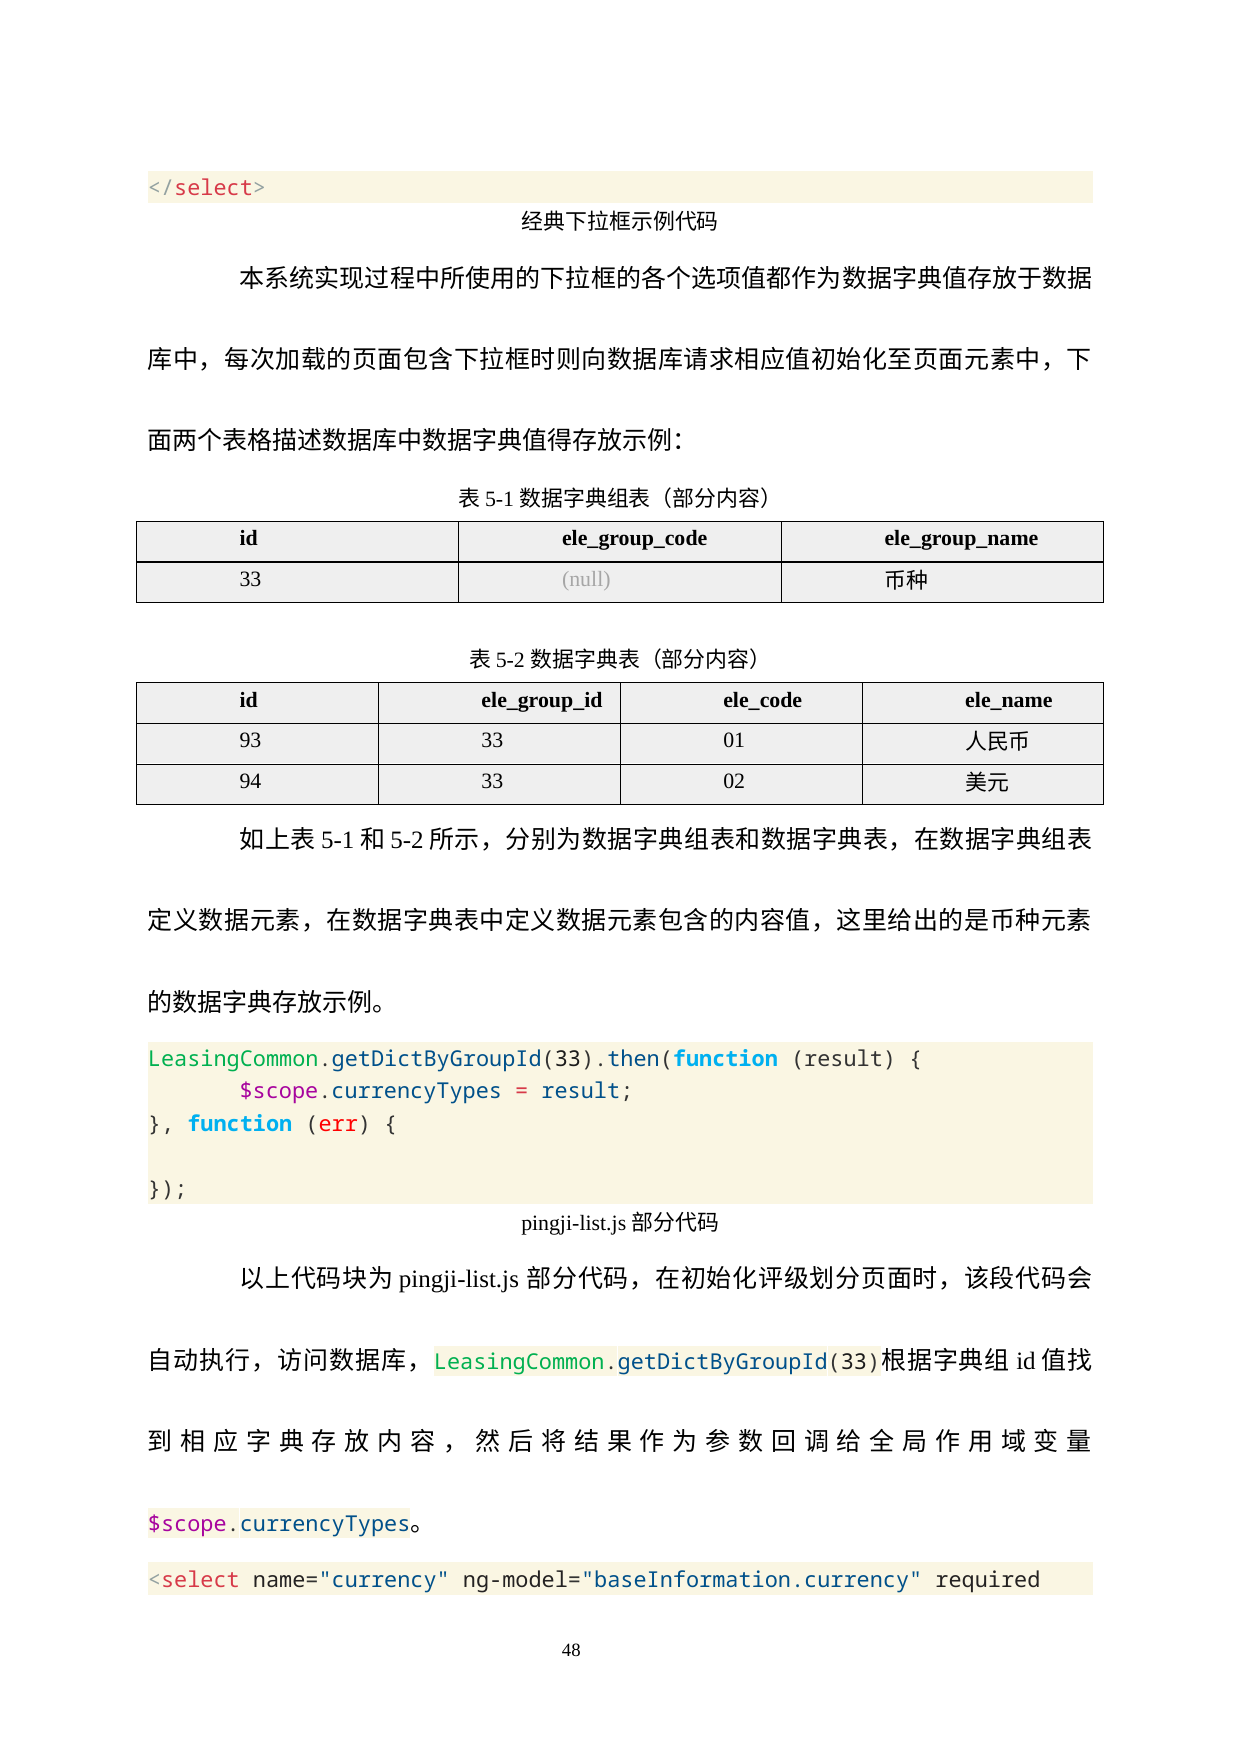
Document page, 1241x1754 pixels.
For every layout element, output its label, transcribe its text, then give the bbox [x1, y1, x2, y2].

text </select> [148, 171, 1093, 203]
table_header ele_group_code [459, 522, 781, 561]
table_cell 02 [621, 765, 862, 804]
text $scope.currencyTypes = result; [148, 1074, 1093, 1107]
table_header ele_name [863, 683, 1103, 723]
table_cell 美元 [863, 765, 1103, 804]
table_cell 33 [379, 724, 620, 763]
text 以上代码块为pingji-list.js 部分代码，在初始化评级划分页面时，该段代码会自动执行，访问数据库，LeasingCommon.getDictByGroupId(33)根据字典组id值找到相应字典存放内容，然后将结果作为参数回调给全局作用域变量$scope.currencyTypes。 [148, 1244, 1093, 1553]
table_header id [137, 522, 458, 561]
table_cell 币种 [782, 563, 1103, 602]
table_cell 01 [621, 724, 862, 763]
table_cell 33 [379, 765, 620, 804]
table_header ele_code [621, 683, 862, 723]
text <select name="currency" ng-model="baseInformation.currency" required [148, 1562, 1093, 1595]
table_header ele_group_name [782, 522, 1103, 561]
text 表5-1 数据字典组表（部分内容） [148, 480, 1093, 513]
text LeasingCommon.getDictByGroupId(33).then(function (result) { [148, 1042, 1093, 1074]
table_cell 93 [137, 724, 378, 763]
text 表5-2 数据字典表（部分内容） [148, 642, 1093, 674]
text 本系统实现过程中所使用的下拉框的各个选项值都作为数据字典值存放于数据库中，每次加载的页面包含下拉框时则向数据库请求相应值初始化至页面元素中，下面两个表格描述数据库中数据字典值得存放示例： [148, 244, 1093, 471]
table_header id [137, 683, 378, 723]
text }); [148, 1172, 1093, 1204]
text 经典下拉框示例代码 [148, 203, 1093, 236]
table_header ele_group_id [379, 683, 620, 723]
table_cell 94 [137, 765, 378, 804]
text pingji-list.js 部分代码 [148, 1204, 1093, 1237]
table_cell (null) [459, 563, 781, 602]
text }, function (err) { [148, 1107, 1093, 1139]
table_cell 人民币 [863, 724, 1103, 763]
table_cell 33 [137, 563, 458, 602]
text 如上表5-1和5-2所示，分别为数据字典组表和数据字典表，在数据字典组表定义数据元素，在数据字典表中定义数据元素包含的内容值，这里给出的是币种元素的数据字典存放示例。 [148, 805, 1093, 1033]
